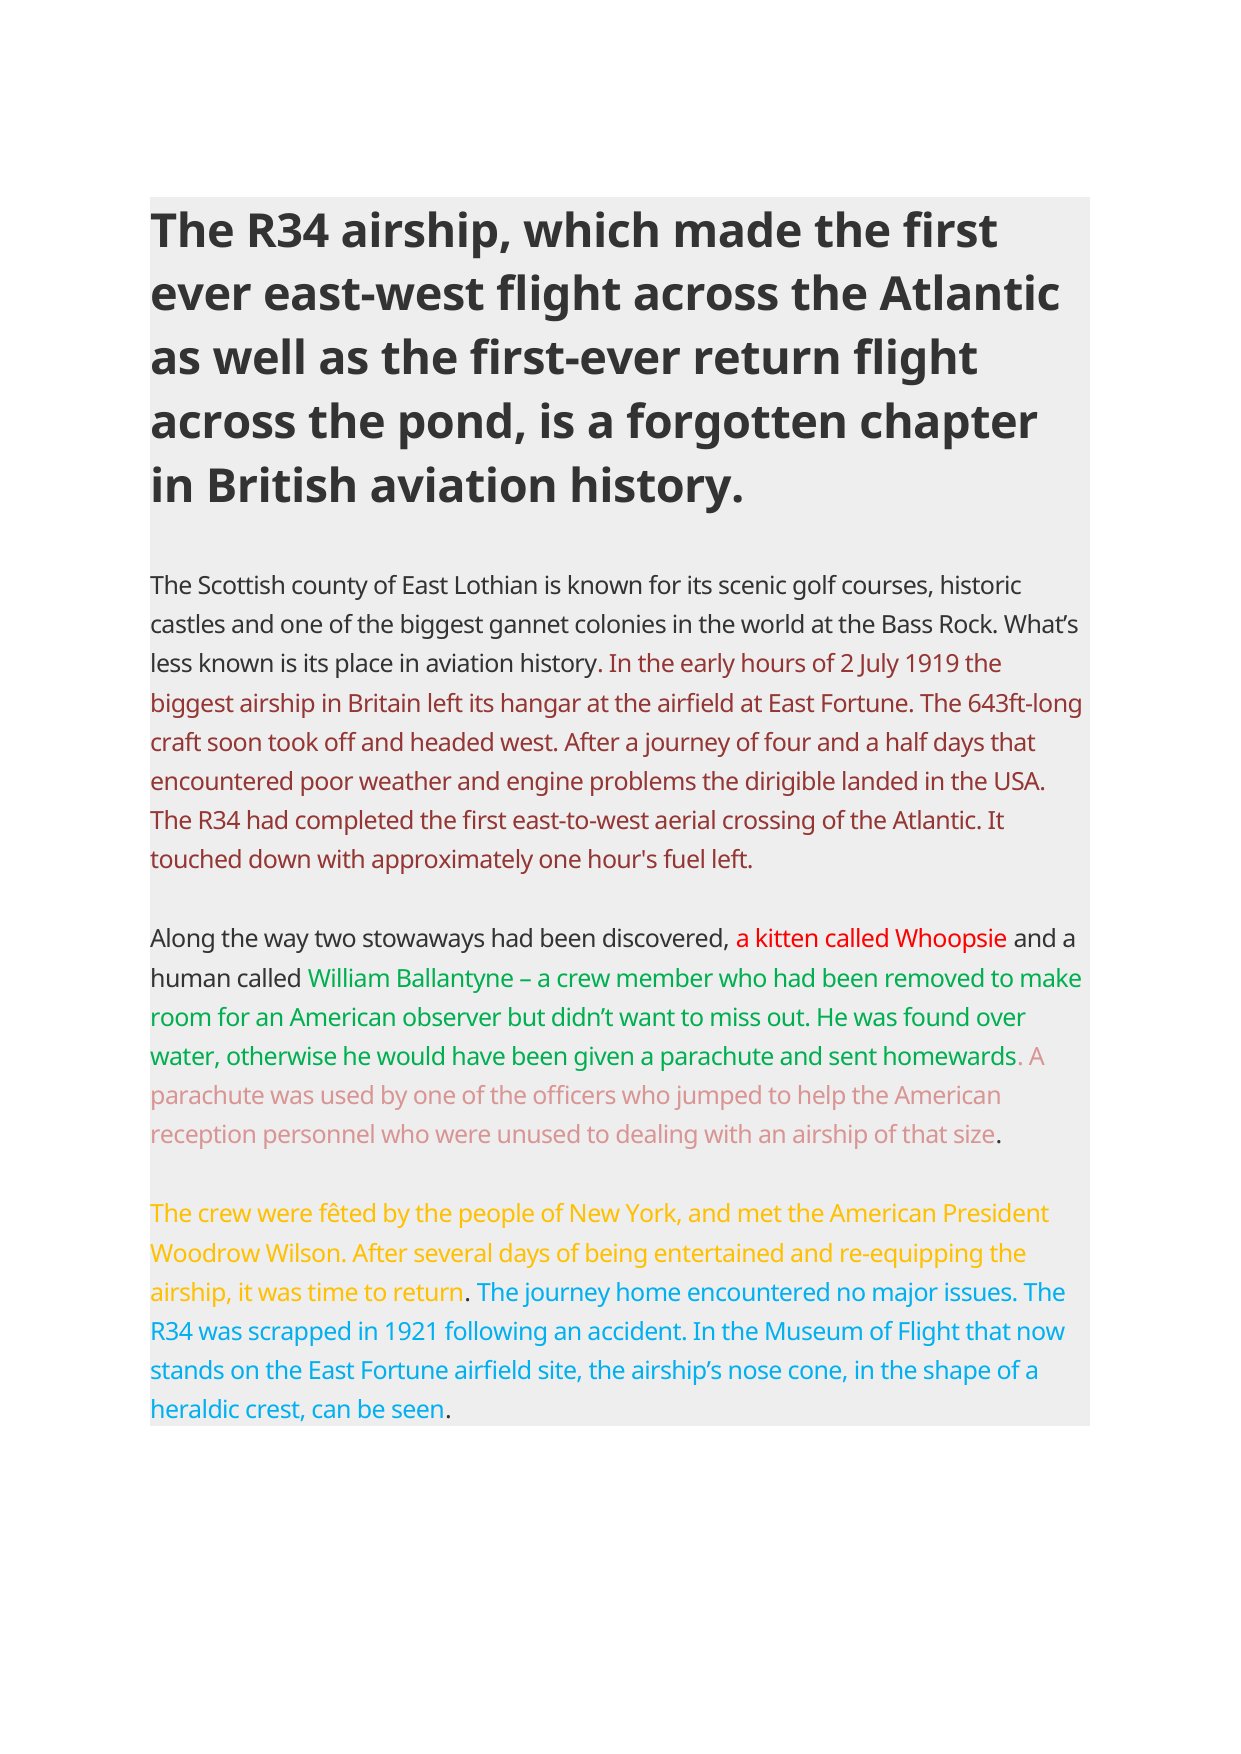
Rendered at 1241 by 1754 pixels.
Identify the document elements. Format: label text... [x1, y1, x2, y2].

text Along the way two stowaways had been discovered, a kitten called Whoopsie and a human called William Ballantyne – a crew member who had been removed to make room for an American observer but didn’t want to miss out. He was found over water, otherwise he would have been given a parachute and sent homewards. A parachute was used by one of the officers who jumped to help the American reception personnel who were unused to dealing with an airship of that size. [150, 916, 1090, 1151]
text The Scottish county of East Lothian is known for its scenic golf courses, historic castles and one of the biggest gannet colonies in the world at the Bass Rock. What’s less known is its place in aviation history. In the early hours of 2 July 1919 the biggest airship in Britain left its hangar at the airfield at East Fortune. The 643ft-long craft soon took off and headed west. After a journey of four and a half days that encountered poor weather and engine problems the dirigible landed in the USA. The R34 had completed the first east-to-west aerial crossing of the Atlantic. It touched down with approximately one hour's fuel left. [150, 563, 1090, 876]
text The crew were fêted by the people of New York, and met the American President Woodrow Wilson. After several days of being entertained and re-equipping the airship, it was time to return. The journey home encountered no major issues. The R34 was scrapped in 1921 following an accident. In the Museum of Flight that now stands on the East Fortune airfield site, the airship’s nose cone, in the shape of a heraldic crest, can be seen. [150, 1191, 1090, 1426]
text The R34 airship, which made the first ever east-west flight across the Atlantic as well as the first-ever return flight across the pond, is a forgotten chapter in British aviation history. [150, 197, 1090, 516]
